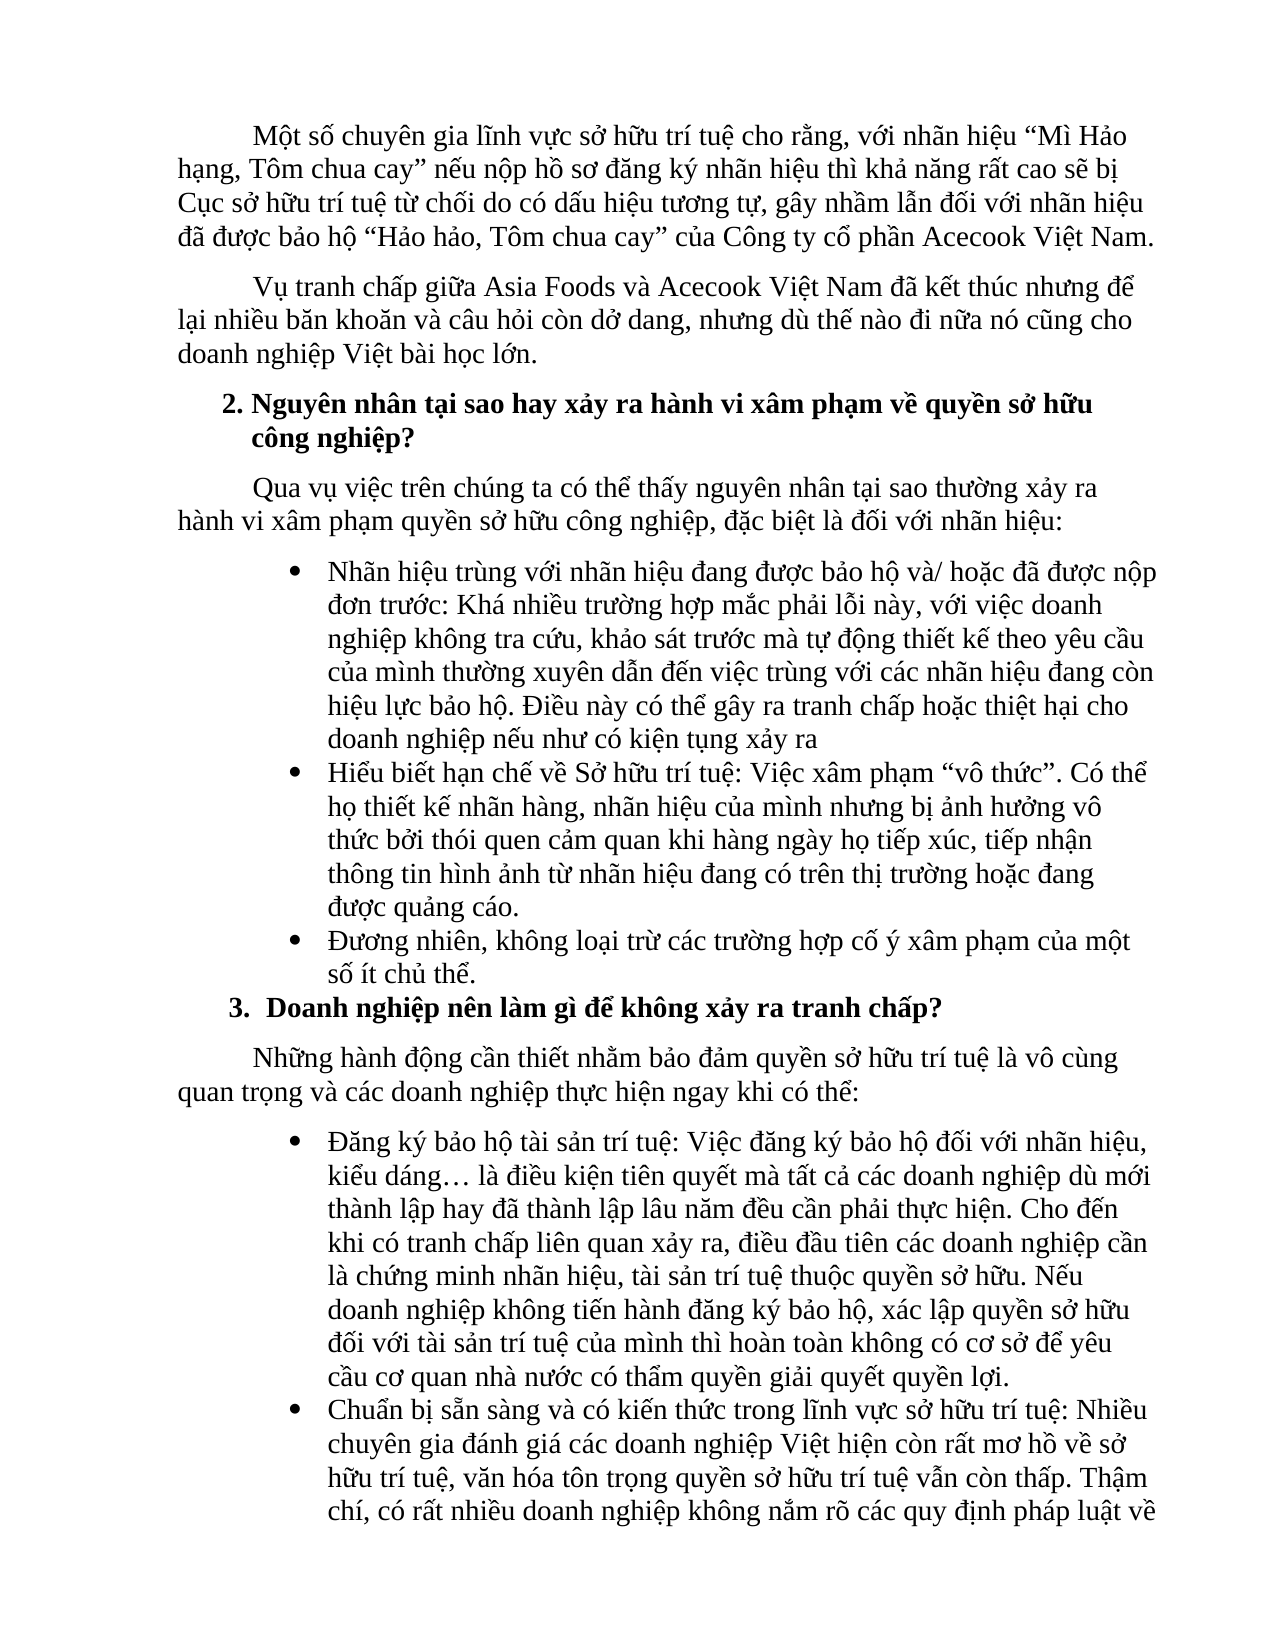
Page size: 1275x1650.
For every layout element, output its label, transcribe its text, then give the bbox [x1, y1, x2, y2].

list Nguyên nhân tại sao hay xảy ra hành vi xâm phạm về quyền sở hữu công nghiệp? [222, 386, 1157, 453]
list Đương nhiên, không loại trừ các trường hợp cố ý xâm phạm của một số ít chủ thể. [290, 923, 1157, 990]
list Đăng ký bảo hộ tài sản trí tuệ: Việc đăng ký bảo hộ đối với nhãn hiệu, kiểu dáng… là điều kiện tiên quyết mà tất cả các doanh nghiệp dù mới thành lập hay đã thành lập lâu năm đều cần phải thực hiện. Cho đến khi có tranh chấp liên quan xảy ra, điều đầu tiên các doanh nghiệp cần là chứng minh nhãn hiệu, tài sản trí tuệ thuộc quyền sở hữu. Nếu doanh nghiệp không tiến hành đăng ký bảo hộ, xác lập quyền sở hữu đối với tài sản trí tuệ của mình thì hoàn toàn không có cơ sở để yêu cầu cơ quan nhà nước có thẩm quyền giải quyết quyền lợi. [290, 1124, 1157, 1392]
list Doanh nghiệp nên làm gì để không xảy ra tranh chấp? [228, 990, 1157, 1024]
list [290, 1392, 1157, 1527]
text Qua vụ việc trên chúng ta có thể thấy nguyên nhân tại sao thường xảy ra hành vi xâm phạm quyền sở hữu công nghiệp, đặc biệt là đối với nhãn hiệu: [177, 470, 1157, 537]
text Những hành động cần thiết nhằm bảo đảm quyền sở hữu trí tuệ là vô cùng quan trọng và các doanh nghiệp thực hiện ngay khi có thể: [177, 1040, 1157, 1107]
text Vụ tranh chấp giữa Asia Foods và Acecook Việt Nam đã kết thúc nhưng để lại nhiều băn khoăn và câu hỏi còn dở dang, nhưng dù thế nào đi nữa nó cũng cho doanh nghiệp Việt bài học lớn. [177, 269, 1157, 369]
list Nhãn hiệu trùng với nhãn hiệu đang được bảo hộ và/ hoặc đã được nộp đơn trước: Khá nhiều trường hợp mắc phải lỗi này, với việc doanh nghiệp không tra cứu, khảo sát trước mà tự động thiết kế theo yêu cầu của mình thường xuyên dẫn đến việc trùng với các nhãn hiệu đang còn hiệu lực bảo hộ. Điều này có thể gây ra tranh chấp hoặc thiệt hại cho doanh nghiệp nếu như có kiện tụng xảy ra [290, 554, 1157, 755]
text Một số chuyên gia lĩnh vực sở hữu trí tuệ cho rằng, với nhãn hiệu “Mì Hảo hạng, Tôm chua cay” nếu nộp hồ sơ đăng ký nhãn hiệu thì khả năng rất cao sẽ bị Cục sở hữu trí tuệ từ chối do có dấu hiệu tương tự, gây nhầm lẫn đối với nhãn hiệu đã được bảo hộ “Hảo hảo, Tôm chua cay” của Công ty cổ phần Acecook Việt Nam. [177, 118, 1157, 252]
list Hiểu biết hạn chế về Sở hữu trí tuệ: Việc xâm phạm “vô thức”. Có thể họ thiết kế nhãn hàng, nhãn hiệu của mình nhưng bị ảnh hưởng vô thức bởi thói quen cảm quan khi hàng ngày họ tiếp xúc, tiếp nhận thông tin hình ảnh từ nhãn hiệu đang có trên thị trường hoặc đang được quảng cáo. [290, 755, 1157, 923]
